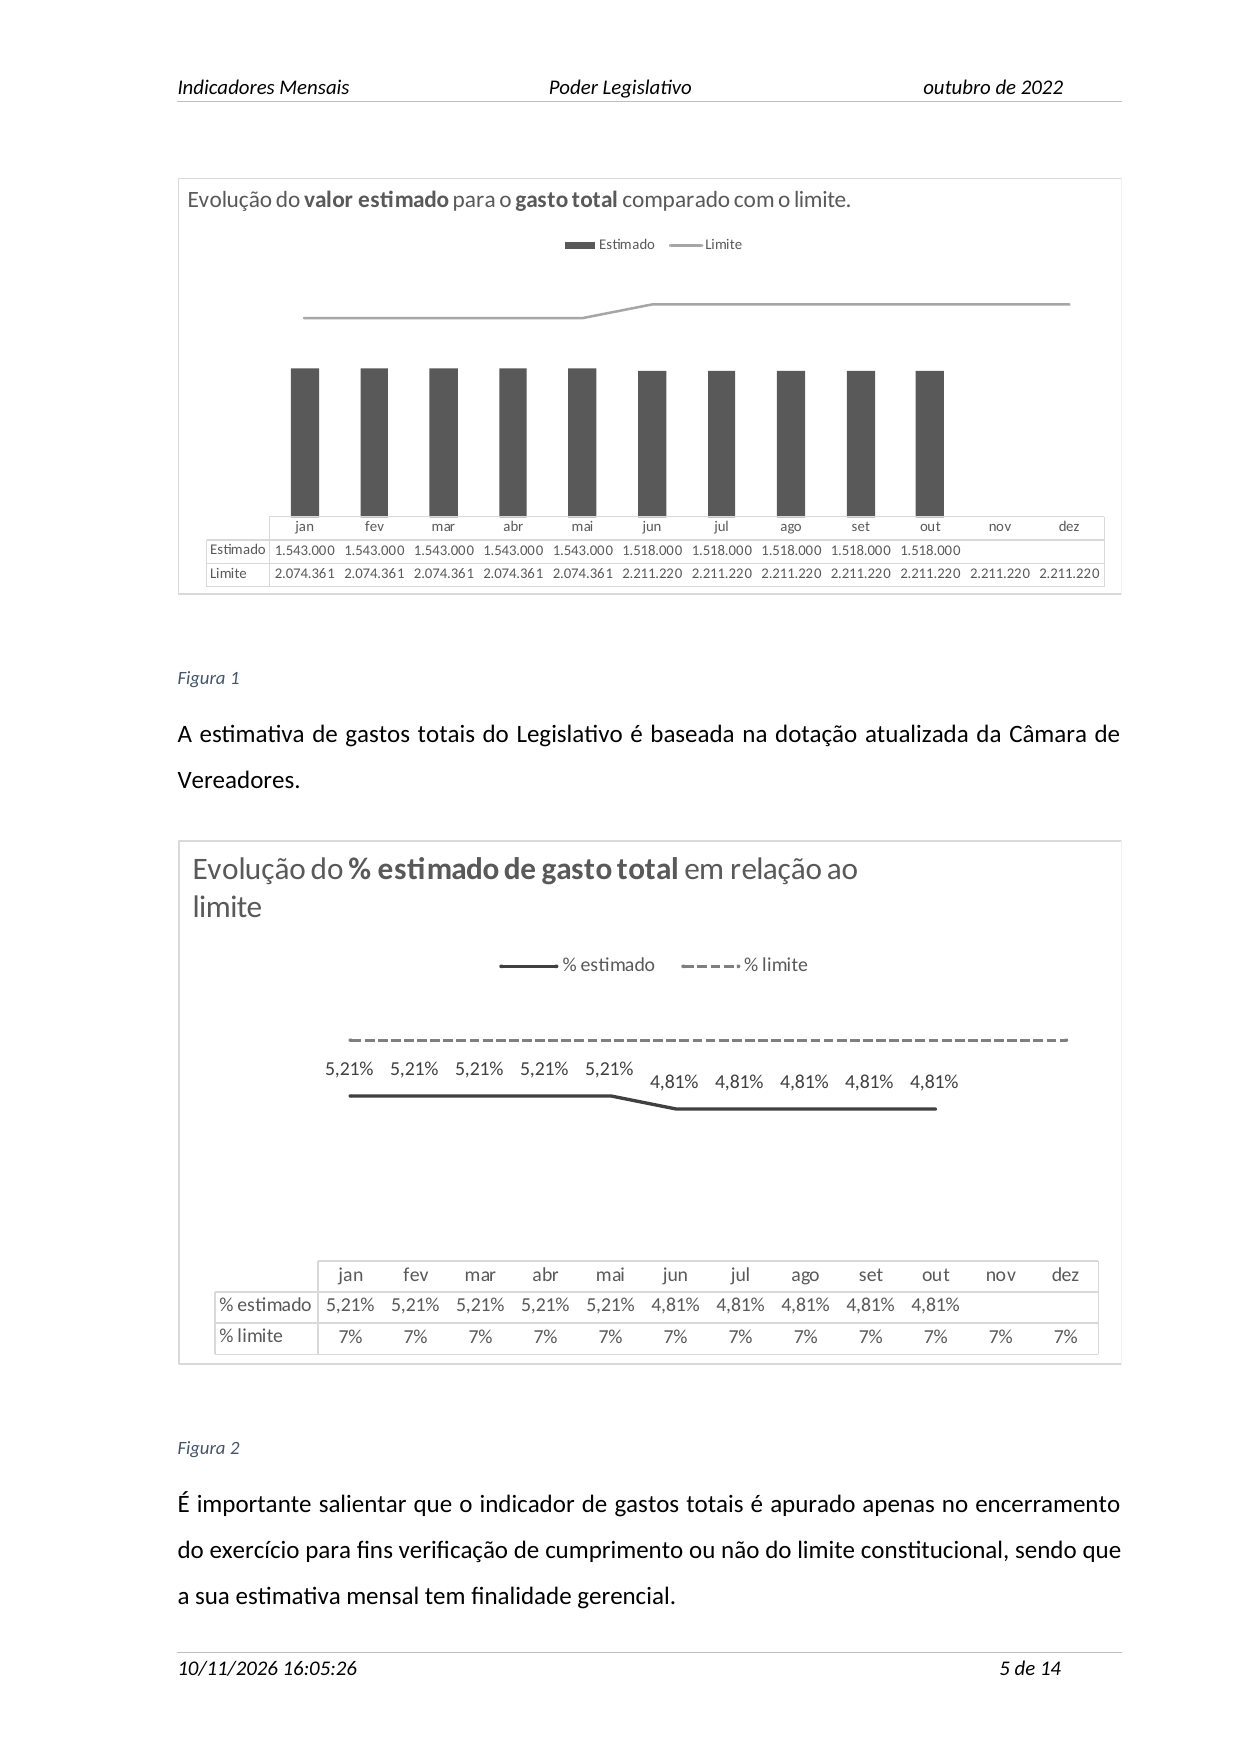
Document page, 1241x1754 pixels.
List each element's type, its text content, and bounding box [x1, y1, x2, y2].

text A estimativa de gastos totais do Legislativo é baseada na dotação atualizada da Câmara de Vereadores. [177, 718, 1122, 795]
text É importante salientar que o indicador de gastos totais é apurado apenas no encerramento do exercício para fins verificação de cumprimento ou não do limite constitucional, sendo que a sua estimativa mensal tem finalidade gerencial. [177, 1489, 1122, 1611]
